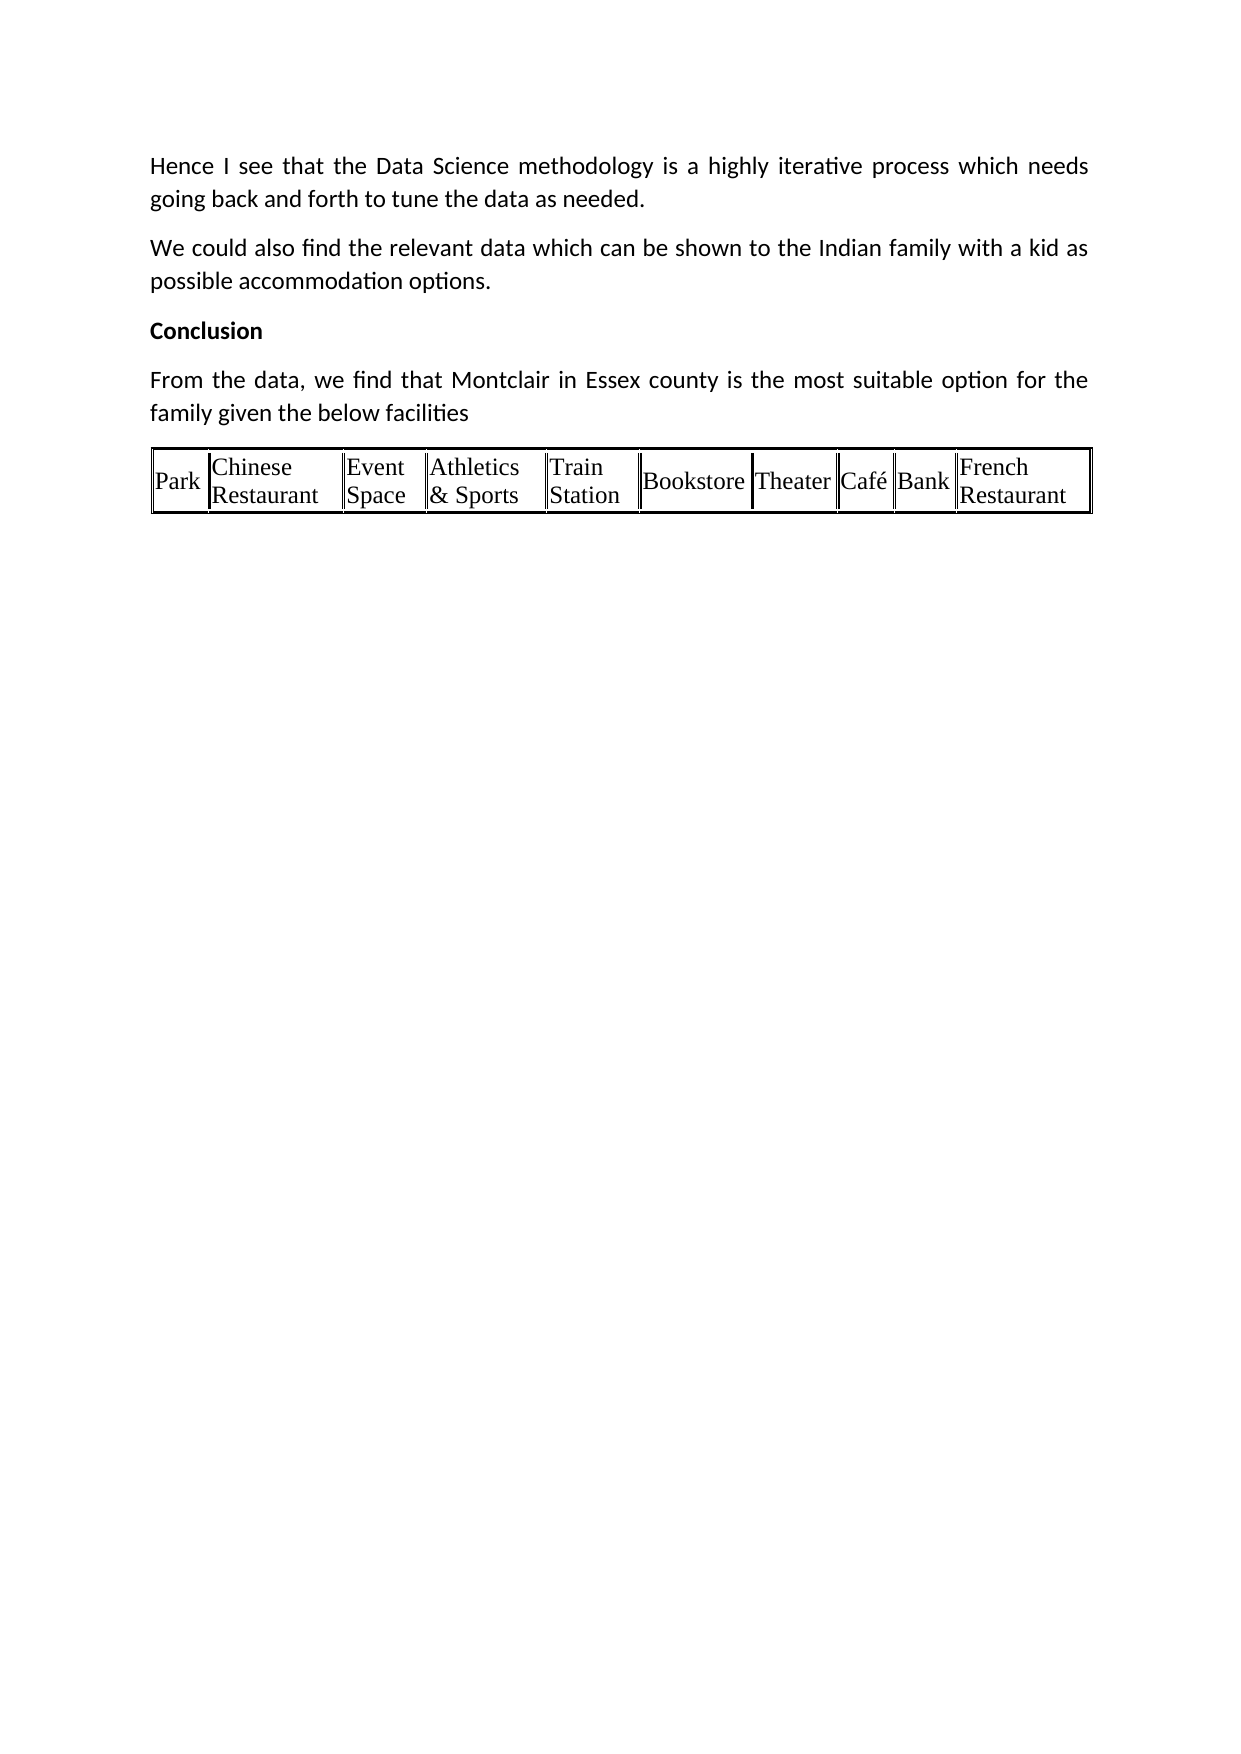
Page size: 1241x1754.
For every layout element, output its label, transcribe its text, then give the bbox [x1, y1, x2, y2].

table_header Athletics & Sports [427, 450, 547, 511]
table_header Train Station [547, 449, 640, 511]
table_header Chinese Restaurant [209, 450, 344, 511]
text From the data, we find that Montclair in Essex county is the most suitable option for the family given the below facilities [150, 364, 1090, 428]
table_header Bank [895, 450, 957, 511]
text We could also find the relevant data which can be shown to the Indian family with a kid as possible accommodation options. [150, 232, 1090, 296]
table_header French Restaurant [957, 450, 1089, 511]
table_header Bookstore [640, 450, 752, 511]
table_header Park [154, 449, 209, 511]
table_header Theater [752, 449, 838, 511]
text Hence I see that the Data Science methodology is a highly iterative process which needs going back and forth to tune the data as needed. [150, 150, 1090, 213]
text Conclusion [150, 315, 1090, 346]
table_header Event Space [344, 450, 427, 511]
table_header Café [838, 450, 894, 511]
